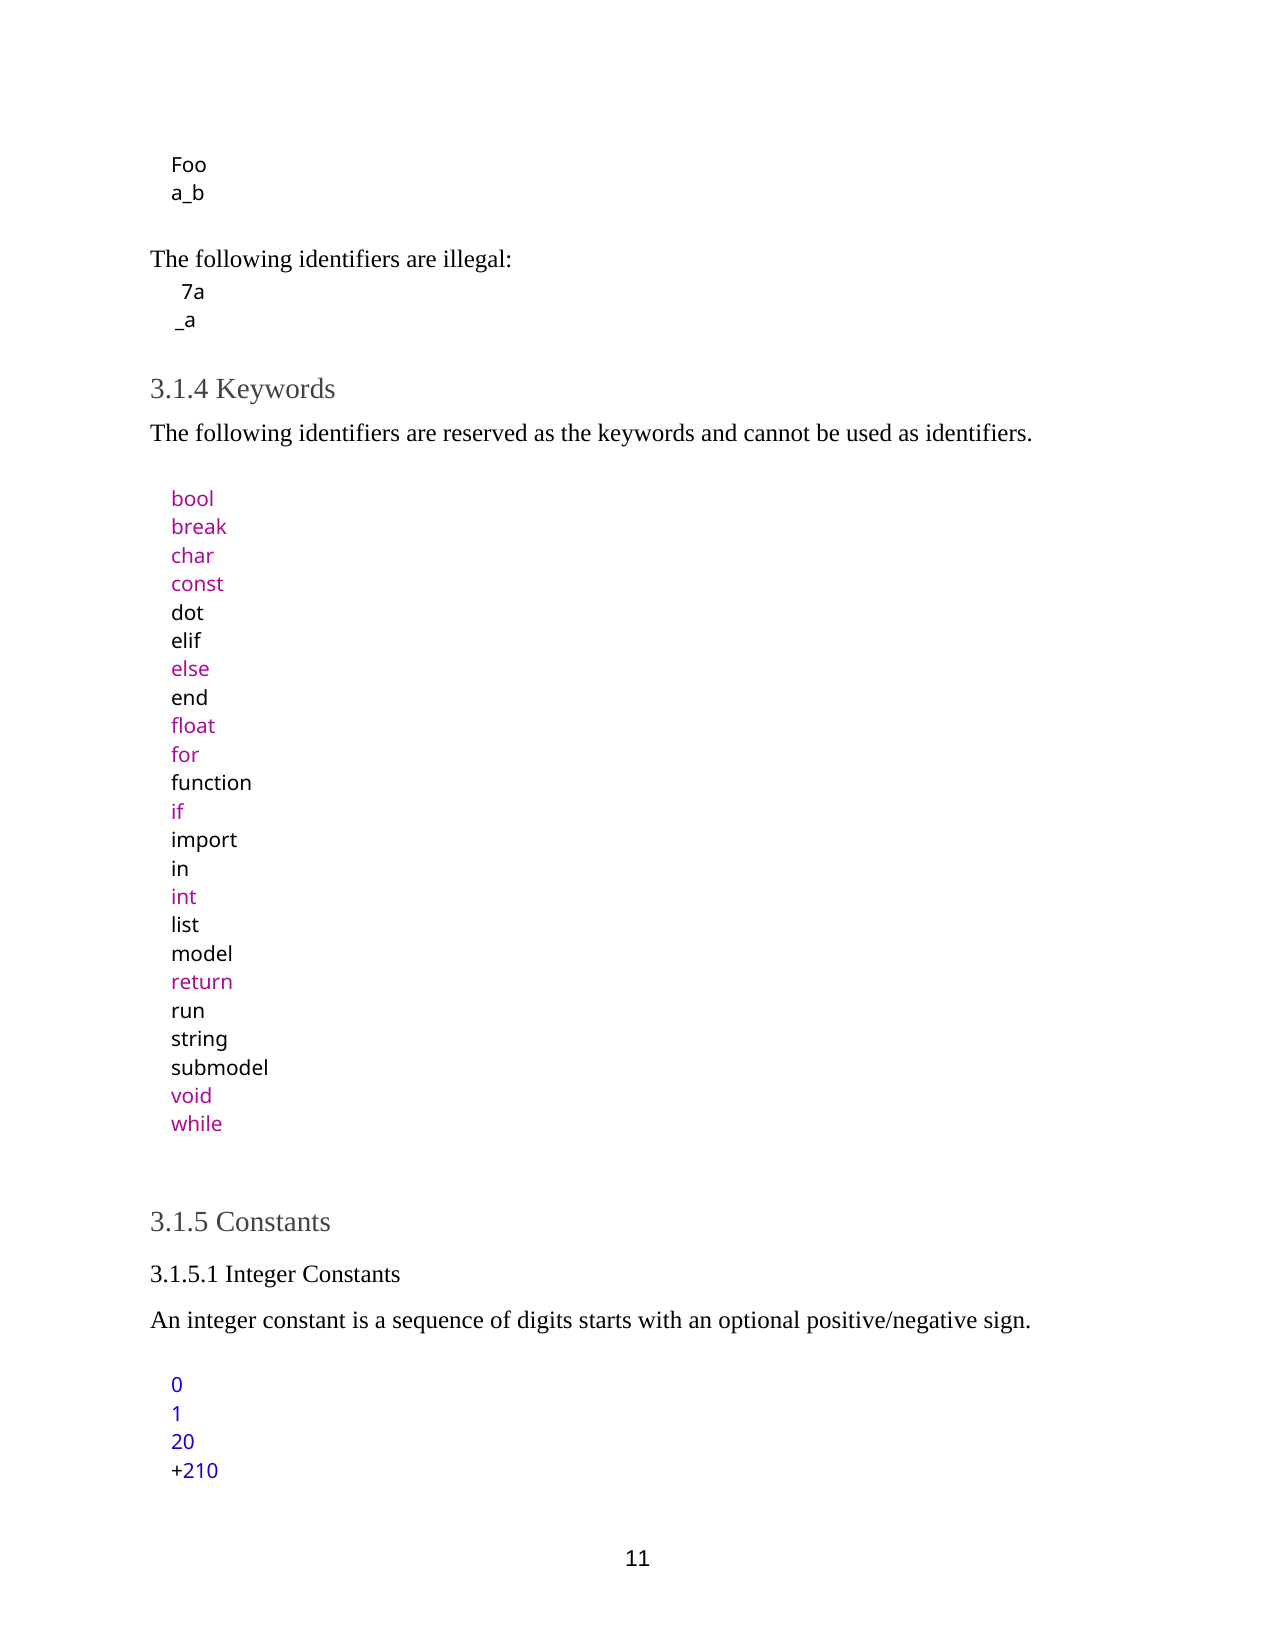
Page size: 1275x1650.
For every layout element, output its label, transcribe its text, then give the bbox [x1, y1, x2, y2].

text const [171, 569, 1125, 598]
text An integer constant is a sequence of digits starts with an optional positive/negative sign. [150, 1305, 1125, 1334]
text string [171, 1024, 1125, 1053]
text int [171, 882, 1125, 911]
text import [171, 825, 1125, 854]
text Foo [171, 150, 1125, 178]
text bool [171, 484, 1125, 512]
text +210 [171, 1456, 1125, 1484]
text submodel [171, 1053, 1125, 1081]
text void [171, 1081, 1125, 1109]
subtitle 3.1.5 Constants [150, 1204, 1125, 1238]
text The following identifiers are illegal: [150, 244, 1125, 273]
text _a [175, 306, 1125, 334]
text 20 [171, 1427, 1125, 1456]
text float [171, 711, 1125, 740]
text in [171, 854, 1125, 882]
subtitle 3.1.4 Keywords [150, 371, 1125, 405]
text for [171, 740, 1125, 768]
text list [171, 911, 1125, 939]
text a_b [171, 178, 1125, 207]
text while [171, 1109, 1125, 1138]
text else [171, 654, 1125, 683]
text char [171, 541, 1125, 569]
text elif [171, 626, 1125, 654]
text model [171, 939, 1125, 967]
text if [171, 797, 1125, 825]
text end [171, 683, 1125, 711]
text break [171, 512, 1125, 541]
text The following identifiers are reserved as the keywords and cannot be used as identifiers. [150, 418, 1125, 447]
text return [171, 967, 1125, 996]
text function [171, 768, 1125, 797]
text 1 [171, 1399, 1125, 1427]
subtitle 3.1.5.1 Integer Constants [150, 1259, 1125, 1288]
text 0 [171, 1371, 1125, 1399]
text run [171, 996, 1125, 1024]
text 7a [175, 277, 1125, 306]
text dot [171, 598, 1125, 626]
